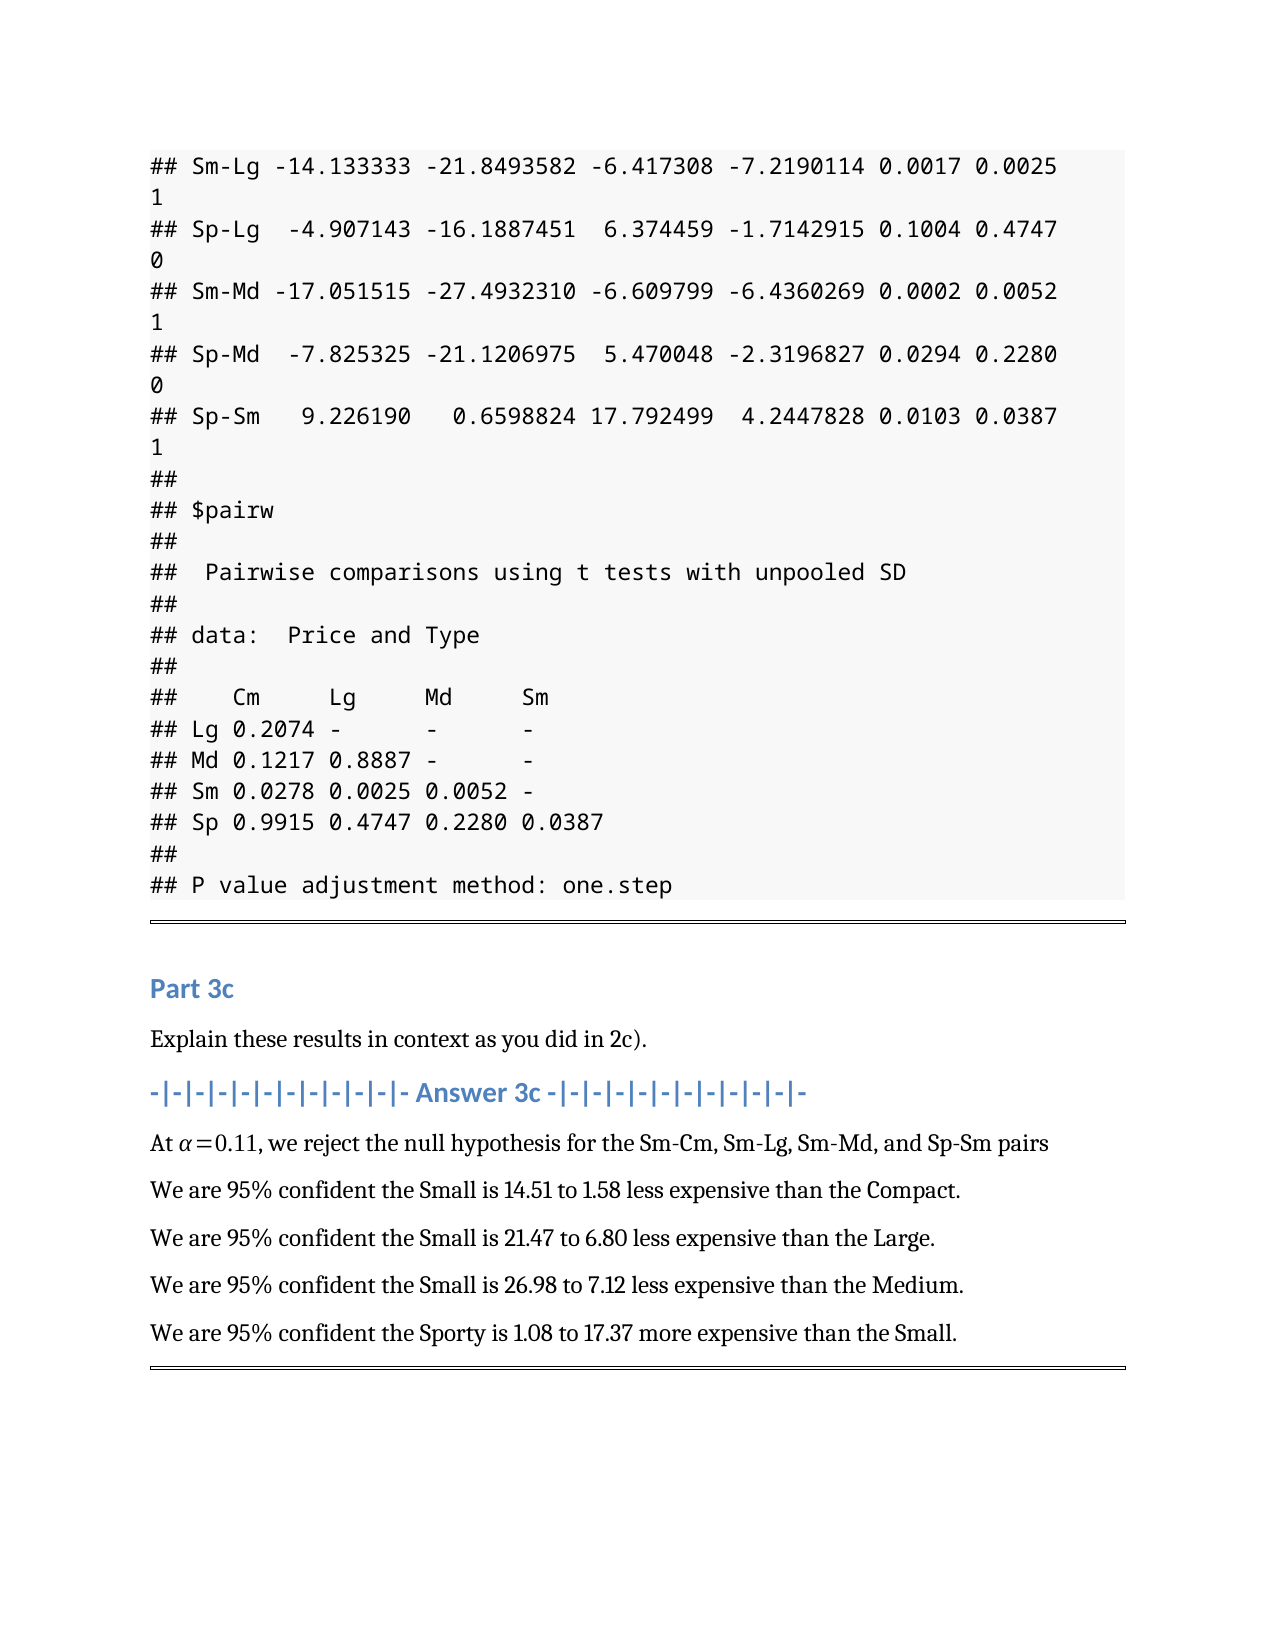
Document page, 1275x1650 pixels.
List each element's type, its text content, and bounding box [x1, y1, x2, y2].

text We are 95% confident the Small is 21.47 to 6.80 less expensive than the Large. [150, 1224, 1125, 1252]
subtitle Part 3c [150, 970, 1125, 1006]
subtitle -|-|-|-|-|-|-|-|-|-|-|- Answer 3c -|-|-|-|-|-|-|-|-|-|-|- [150, 1074, 1125, 1110]
text Explain these results in context as you did in 2c). [150, 1025, 1125, 1053]
text We are 95% confident the Small is 14.51 to 1.58 less expensive than the Compact. [150, 1176, 1125, 1205]
text We are 95% confident the Small is 26.98 to 7.12 less expensive than the Medium. [150, 1271, 1125, 1300]
text We are 95% confident the Sporty is 1.08 to 17.37 more expensive than the Small. [150, 1319, 1125, 1347]
text At , we reject the null hypothesis for the Sm-Cm, Sm-Lg, Sm-Md, and Sp-Sm pairs [150, 1129, 1125, 1157]
